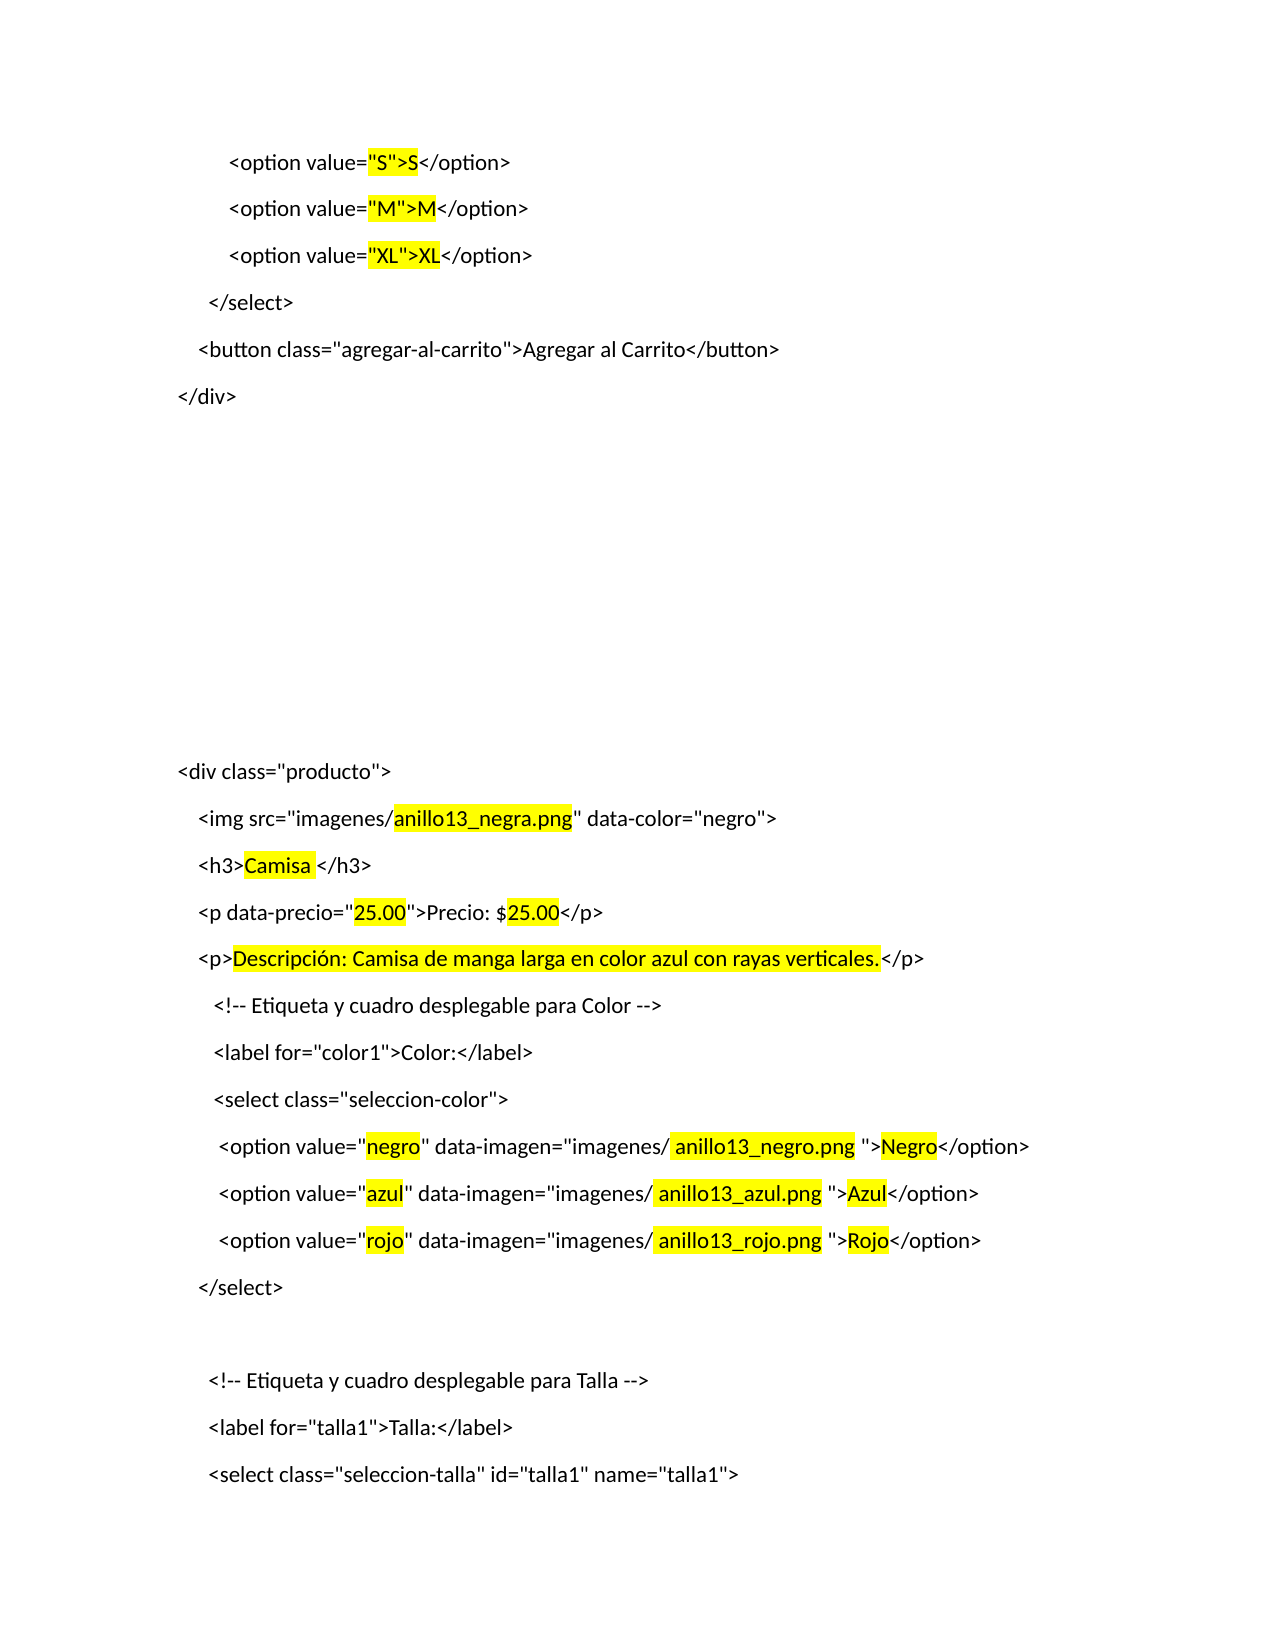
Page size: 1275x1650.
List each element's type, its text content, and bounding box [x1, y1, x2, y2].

text <option value="azul" data-imagen="imagenes/ anillo13_azul.png ">Azul</option> [177, 1179, 366, 1207]
text <p data-precio="25.00">Precio: $25.00</p> [406, 898, 507, 926]
text <label for="color1">Color:</label> [177, 1038, 1098, 1066]
text <img src="imagenes/anillo13_negra.png" data-color="negro"> [572, 804, 1098, 832]
text <select class="seleccion-talla" id="talla1" name="talla1"> [177, 1460, 1098, 1488]
text <option value="azul" data-imagen="imagenes/ anillo13_azul.png ">Azul</option> [887, 1179, 1098, 1207]
text <p data-precio="25.00">Precio: $25.00</p> [559, 898, 1098, 926]
text <img src="imagenes/anillo13_negra.png" data-color="negro"> [177, 804, 394, 832]
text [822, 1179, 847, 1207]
text </select> [177, 1273, 1098, 1301]
text <option value="XL">XL</option> [440, 241, 1098, 269]
text <option value="S">S</option> [177, 148, 368, 176]
text <p data-precio="25.00">Precio: $25.00</p> [177, 898, 354, 926]
text </div> [177, 382, 1098, 410]
text <h3>Camisa </h3> [177, 851, 244, 879]
text <option value="azul" data-imagen="imagenes/ anillo13_azul.png ">Azul</option> [403, 1179, 653, 1207]
text <label for="talla1">Talla:</label> [177, 1413, 1098, 1441]
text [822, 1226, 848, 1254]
text <p>Descripción: Camisa de manga larga en color azul con rayas verticales.</p> [177, 944, 1098, 972]
text <option value="M">M</option> [177, 194, 1098, 222]
text <button class="agregar-al-carrito">Agregar al Carrito</button> [177, 335, 1098, 363]
text <!-- Etiqueta y cuadro desplegable para Color --> [177, 991, 1098, 1019]
text <option value="S">S</option> [418, 148, 1098, 176]
text <option value="rojo" data-imagen="imagenes/ anillo13_rojo.png ">Rojo</option> [889, 1226, 1098, 1254]
text <option value="negro" data-imagen="imagenes/ anillo13_negro.png ">Negro</option> [177, 1132, 366, 1160]
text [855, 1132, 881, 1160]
text <option value="XL">XL</option> [177, 241, 368, 269]
text <option value="rojo" data-imagen="imagenes/ anillo13_rojo.png ">Rojo</option> [177, 1226, 366, 1254]
text </select> [177, 288, 1098, 316]
text <option value="negro" data-imagen="imagenes/ anillo13_negro.png ">Negro</option> [420, 1132, 670, 1160]
text <option value="rojo" data-imagen="imagenes/ anillo13_rojo.png ">Rojo</option> [404, 1226, 653, 1254]
text <div class="producto"> [177, 757, 1098, 785]
text <h3>Camisa </h3> [316, 851, 1098, 879]
text <select class="seleccion-color"> [177, 1085, 1098, 1113]
text <!-- Etiqueta y cuadro desplegable para Talla --> [177, 1366, 1098, 1394]
